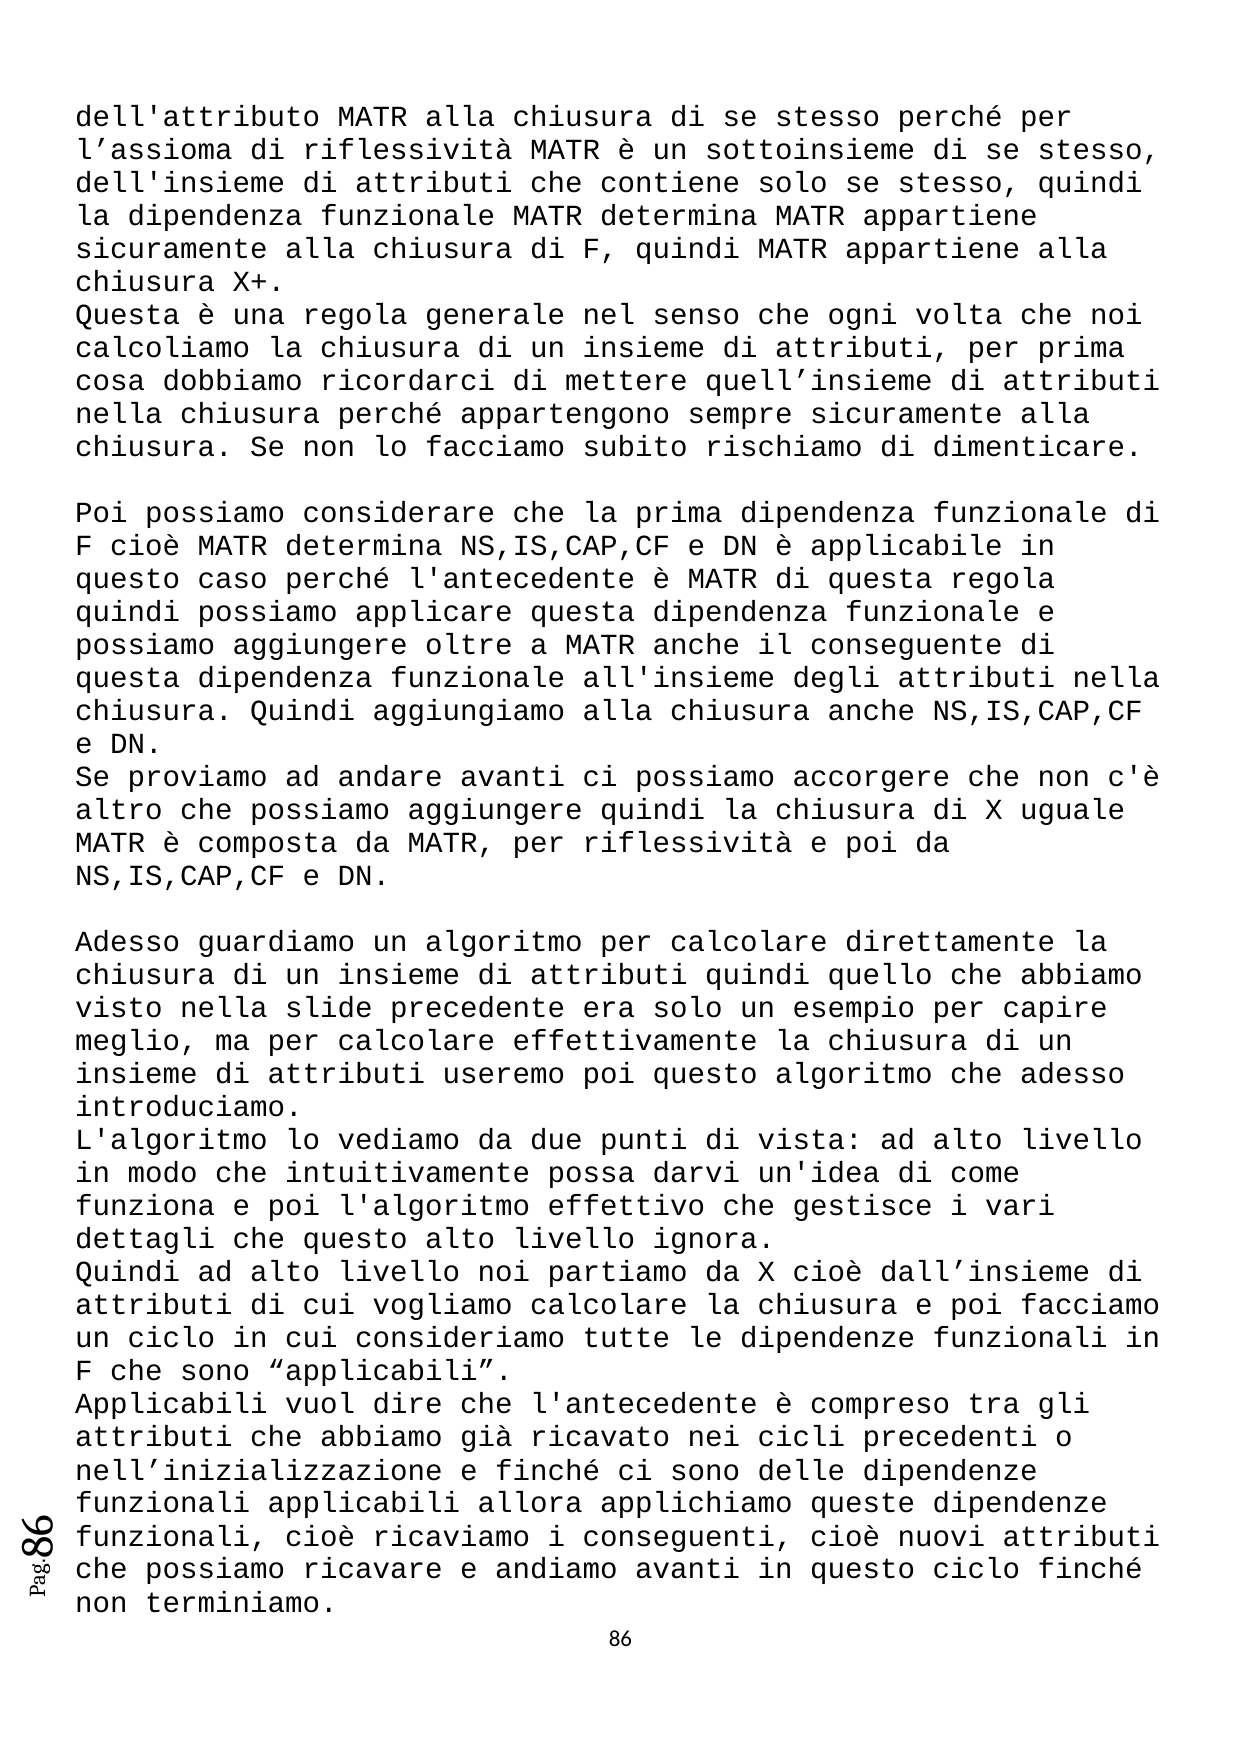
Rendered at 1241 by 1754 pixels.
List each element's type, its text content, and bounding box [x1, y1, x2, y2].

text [75, 102, 1165, 300]
text Se proviamo ad andare avanti ci possiamo accorgere che non c'è altro che possiamo aggiungere quindi la chiusura di X uguale MATR è composta da MATR, per riflessività e poi da NS,IS,CAP,CF e DN. [75, 762, 1165, 894]
text Applicabili vuol dire che l'antecedente è compreso tra gli attributi che abbiamo già ricavato nei cicli precedenti o nell’inizializzazione e finché ci sono delle dipendenze funzionali applicabili allora applichiamo queste dipendenze funzionali, cioè ricaviamo i conseguenti, cioè nuovi attributi che possiamo ricavare e andiamo avanti in questo ciclo finché non terminiamo. [75, 1389, 1165, 1621]
text L'algoritmo lo vediamo da due punti di vista: ad alto livello in modo che intuitivamente possa darvi un'idea di come funziona e poi l'algoritmo effettivo che gestisce i vari dettagli che questo alto livello ignora. [75, 1125, 1165, 1257]
text Questa è una regola generale nel senso che ogni volta che noi calcoliamo la chiusura di un insieme di attributi, per prima cosa dobbiamo ricordarci di mettere quell’insieme di attributi nella chiusura perché appartengono sempre sicuramente alla chiusura. Se non lo facciamo subito rischiamo di dimenticare. [75, 300, 1165, 465]
text Adesso guardiamo un algoritmo per calcolare direttamente la chiusura di un insieme di attributi quindi quello che abbiamo visto nella slide precedente era solo un esempio per capire meglio, ma per calcolare effettivamente la chiusura di un insieme di attributi useremo poi questo algoritmo che adesso introduciamo. [75, 927, 1165, 1125]
text Poi possiamo considerare che la prima dipendenza funzionale di F cioè MATR determina NS,IS,CAP,CF e DN è applicabile in questo caso perché l'antecedente è MATR di questa regola quindi possiamo applicare questa dipendenza funzionale e possiamo aggiungere oltre a MATR anche il conseguente di questa dipendenza funzionale all'insieme degli attributi nella chiusura. Quindi aggiungiamo alla chiusura anche NS,IS,CAP,CF e DN. [75, 498, 1165, 762]
text Quindi ad alto livello noi partiamo da X cioè dall’insieme di attributi di cui vogliamo calcolare la chiusura e poi facciamo un ciclo in cui consideriamo tutte le dipendenze funzionali in F che sono “applicabili”. [75, 1257, 1165, 1389]
